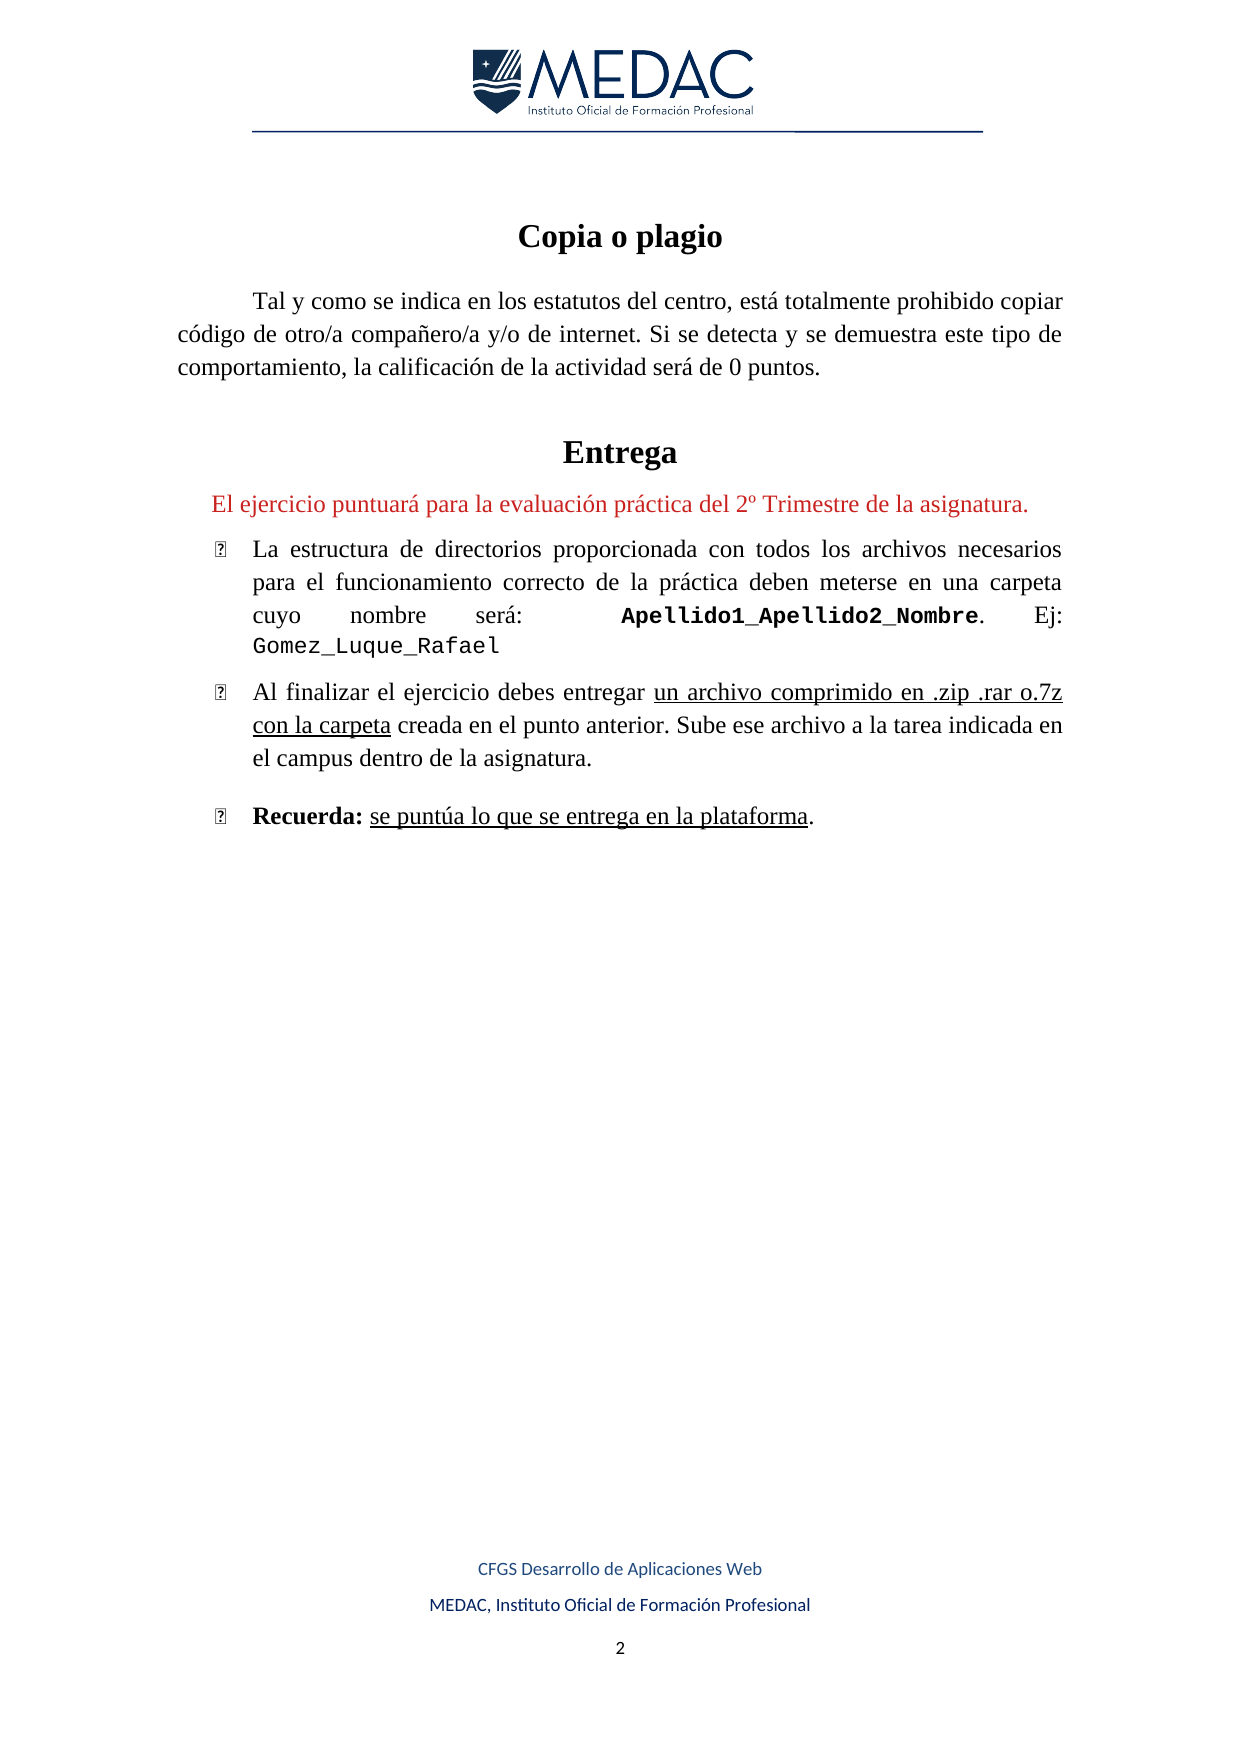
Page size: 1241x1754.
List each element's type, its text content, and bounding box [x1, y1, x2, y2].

text Copia o plagio [177, 217, 1063, 255]
text El ejercicio puntuará para la evaluación práctica del 2º Trimestre de la asignatura. [177, 489, 1063, 517]
list Recuerda: se puntúa lo que se entrega en la plataforma. [215, 801, 1063, 830]
list La estructura de directorios proporcionada con todos los archivos necesarios para el funcionamiento correcto de la práctica deben meterse en una carpeta cuyo nombre será: Apellido1_Apellido2_Nombre. Ej: Gomez_Luque_Rafael [215, 534, 1063, 661]
text Tal y como se indica en los estatutos del centro, está totalmente prohibido copiar código de otro/a compañero/a y/o de internet. Si se detecta y se demuestra este tipo de comportamiento, la calificación de la actividad será de 0 puntos. [177, 286, 1063, 381]
list Al finalizar el ejercicio debes entregar un archivo comprimido en .zip .rar o.7z con la carpeta creada en el punto anterior. Sube ese archivo a la tarea indicada en el campus dentro de la asignatura. [215, 677, 1063, 772]
text Entrega [177, 432, 1063, 470]
picture [468, 44, 767, 122]
